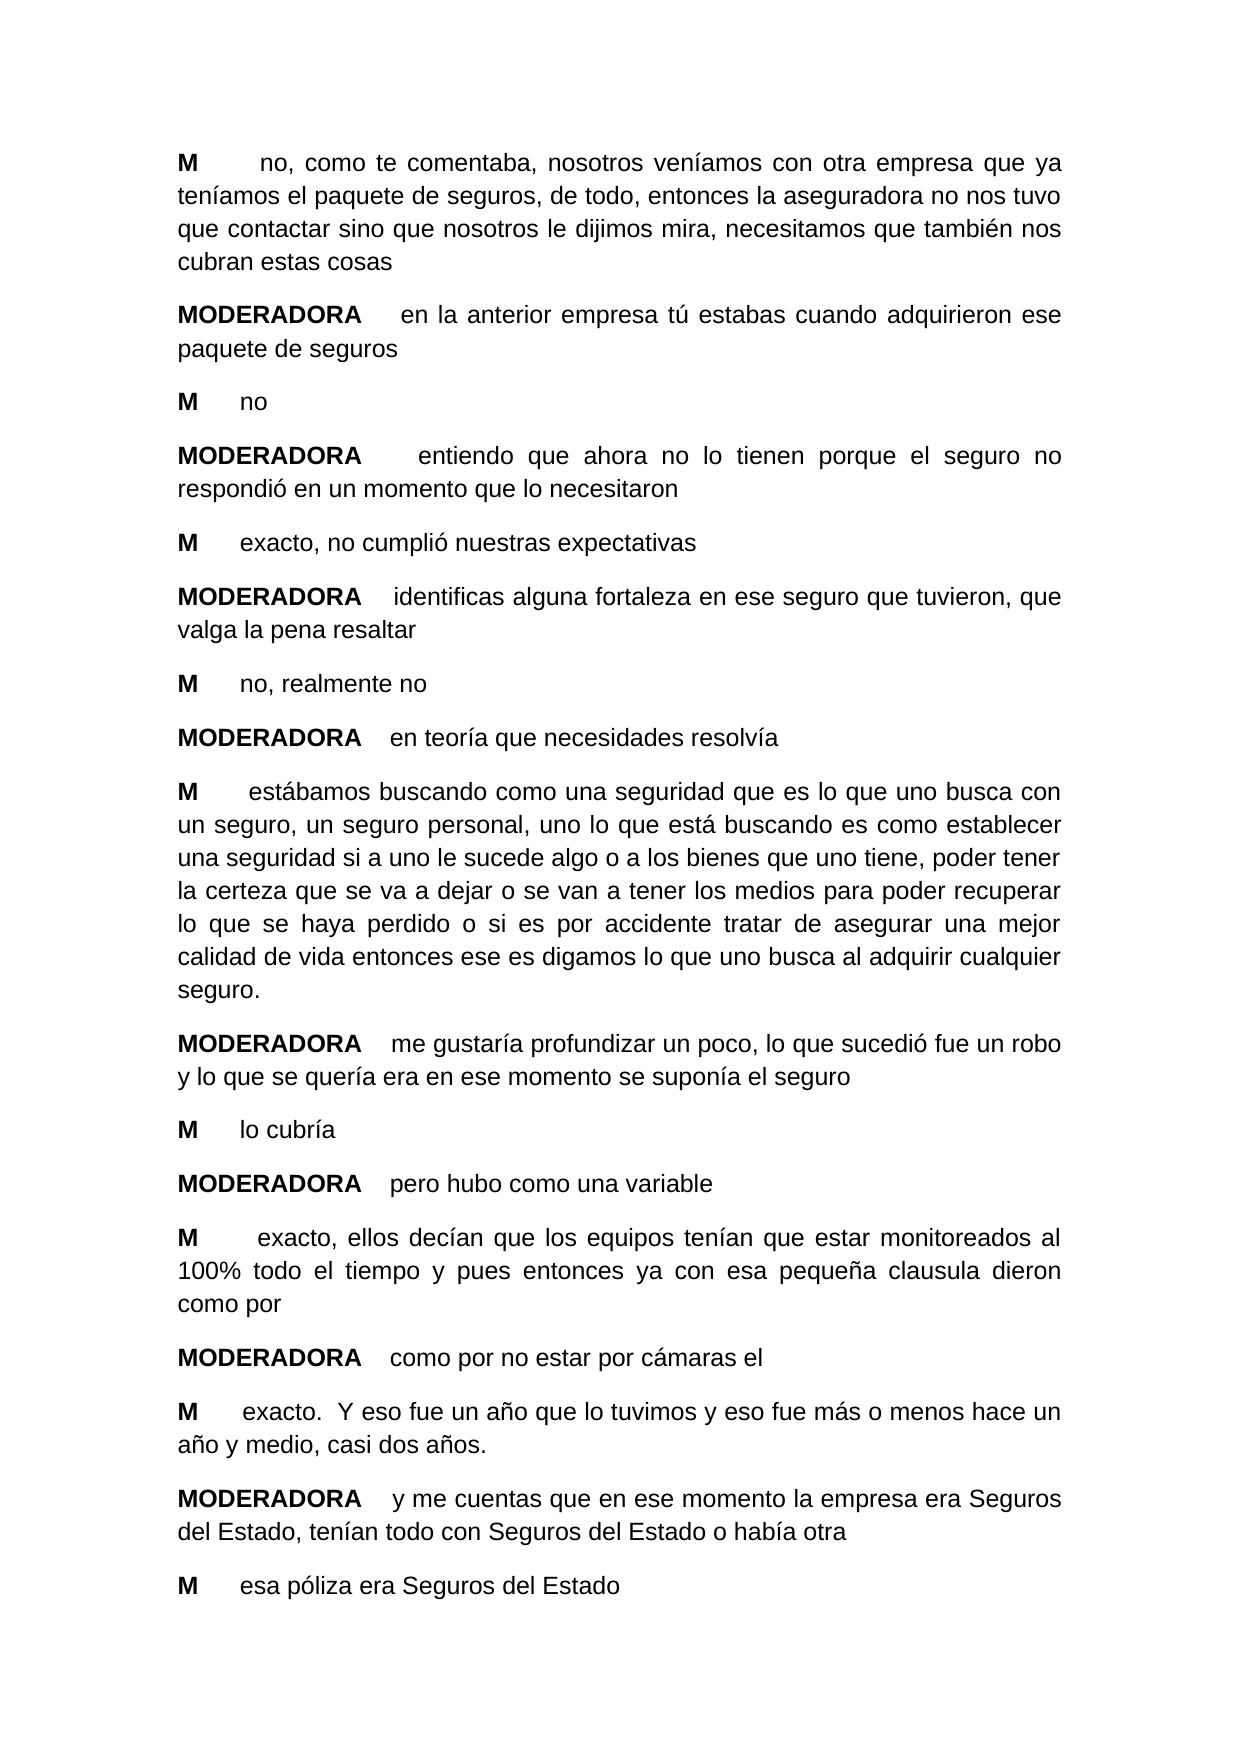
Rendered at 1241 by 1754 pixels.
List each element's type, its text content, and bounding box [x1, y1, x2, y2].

text MODERADORA en la anterior empresa tú estabas cuando adquirieron ese paquete de seguros [177, 301, 1063, 362]
text M no, realmente no [177, 669, 1063, 698]
text MODERADORA como por no estar por cámaras el [177, 1343, 1063, 1372]
text M exacto, ellos decían que los equipos tenían que estar monitoreados al 100% todo el tiempo y pues entonces ya con esa pequeña clausula dieron como por [177, 1223, 1063, 1318]
text MODERADORA y me cuentas que en ese momento la empresa era Seguros del Estado, tenían todo con Seguros del Estado o había otra [177, 1484, 1063, 1546]
text M estábamos buscando como una seguridad que es lo que uno busca con un seguro, un seguro personal, uno lo que está buscando es como establecer una seguridad si a uno le sucede algo o a los bienes que uno tiene, poder tener la certeza que se va a dejar o se van a tener los medios para poder recuperar lo que se haya perdido o si es por accidente tratar de asegurar una mejor calidad de vida entonces ese es digamos lo que uno busca al adquirir cualquier seguro. [177, 777, 1063, 1003]
text MODERADORA entiendo que ahora no lo tienen porque el seguro no respondió en un momento que lo necesitaron [177, 441, 1063, 503]
text M lo cubría [177, 1115, 1063, 1144]
text M exacto, no cumplió nuestras expectativas [177, 528, 1063, 557]
text M exacto. Y eso fue un año que lo tuvimos y eso fue más o menos hace un año y medio, casi dos años. [177, 1397, 1063, 1459]
text M no [177, 387, 1063, 416]
text M no, como te comentaba, nosotros veníamos con otra empresa que ya teníamos el paquete de seguros, de todo, entonces la aseguradora no nos tuvo que contactar sino que nosotros le dijimos mira, necesitamos que también nos cubran estas cosas [177, 148, 1063, 275]
text MODERADORA me gustaría profundizar un poco, lo que sucedió fue un robo y lo que se quería era en ese momento se suponía el seguro [177, 1028, 1063, 1090]
text MODERADORA pero hubo como una variable [177, 1169, 1063, 1198]
text MODERADORA en teoría que necesidades resolvía [177, 723, 1063, 751]
text MODERADORA identificas alguna fortaleza en ese seguro que tuvieron, que valga la pena resaltar [177, 582, 1063, 644]
text M esa póliza era Seguros del Estado [177, 1571, 1063, 1599]
